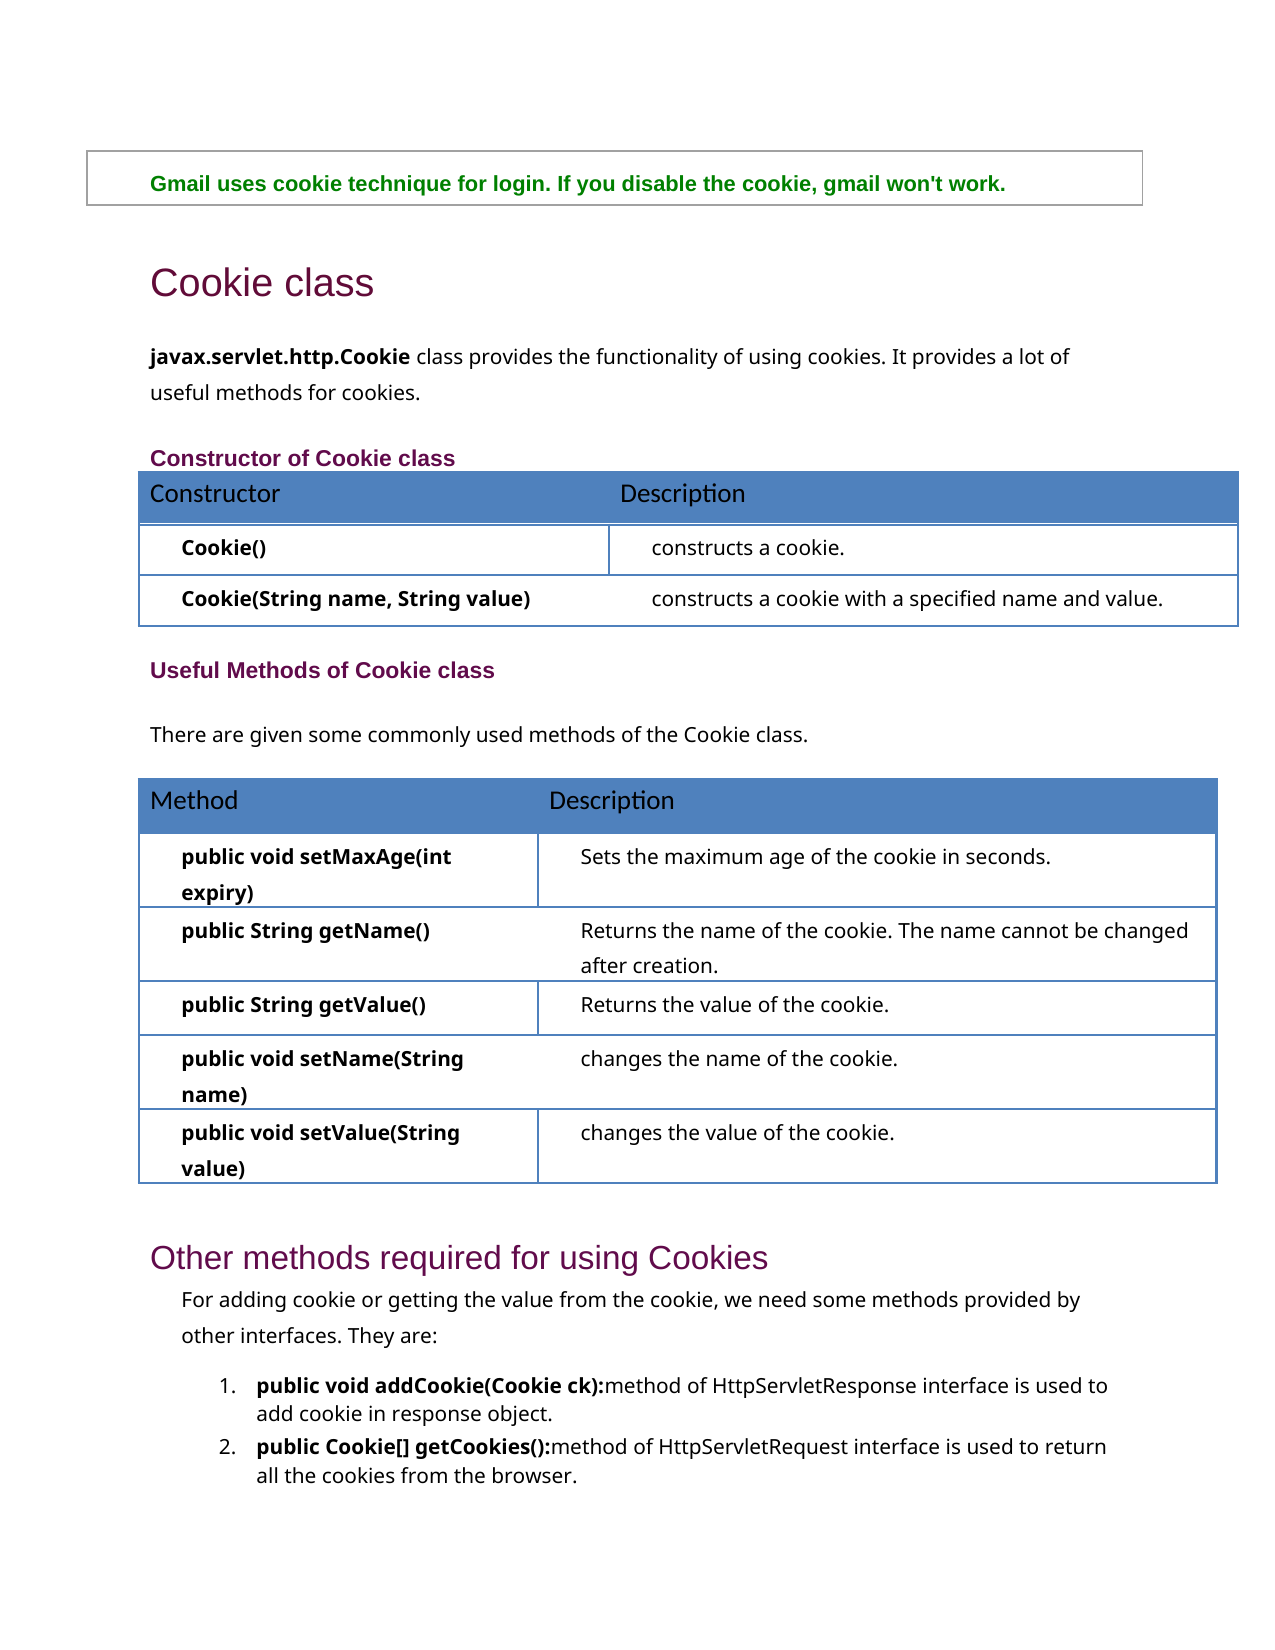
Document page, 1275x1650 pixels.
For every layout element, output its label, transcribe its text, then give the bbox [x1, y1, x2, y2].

table_cell public void setValue(String value) [140, 1110, 537, 1182]
table_cell constructs a cookie with a specified name and value. [609, 576, 1237, 625]
table_cell Cookie() [140, 526, 608, 574]
table_header For adding cookie or getting the value from the cookie, we need some methods provided by other interfaces. They are: public void addCookie(Cookie ck):method of HttpServletResponse interface is used to add cookie in response object. public Cookie[] getCookies():method of HttpServletRequest interface is used to return all the cookies from the browser. [149, 1277, 1133, 1520]
table_cell Returns the value of the cookie. [539, 982, 1215, 1034]
text There are given some commonly used methods of the Cookie class. [150, 713, 1125, 749]
subtitle Cookie class [150, 259, 1125, 305]
table_cell public void setName(String name) [140, 1036, 538, 1108]
subtitle Useful Methods of Cookie class [150, 648, 1125, 684]
table_cell constructs a cookie. [610, 526, 1237, 574]
table_cell Cookie(String name, String value) [140, 576, 609, 625]
table_cell public String getValue() [140, 982, 537, 1034]
table_header Description [538, 780, 1215, 832]
table_cell changes the value of the cookie. [539, 1110, 1215, 1182]
text javax.servlet.http.Cookie class provides the functionality of using cookies. It provides a lot of useful methods for cookies. [150, 334, 1125, 406]
table_cell public void setMaxAge(int expiry) [140, 834, 537, 906]
table_cell Returns the name of the cookie. The name cannot be changed after creation. [538, 908, 1215, 980]
subtitle Gmail uses cookie technique for login. If you disable the cookie, gmail won't work. [88, 152, 1142, 204]
subtitle Other methods required for using Cookies [150, 1238, 1125, 1277]
table_header Description [609, 474, 1237, 523]
table_cell Sets the maximum age of the cookie in seconds. [539, 834, 1215, 906]
table_cell changes the name of the cookie. [538, 1036, 1215, 1108]
table_header Method [140, 780, 538, 832]
table_cell public String getName() [140, 908, 538, 980]
table_header Constructor [140, 474, 609, 523]
subtitle Constructor of Cookie class [150, 435, 1125, 471]
